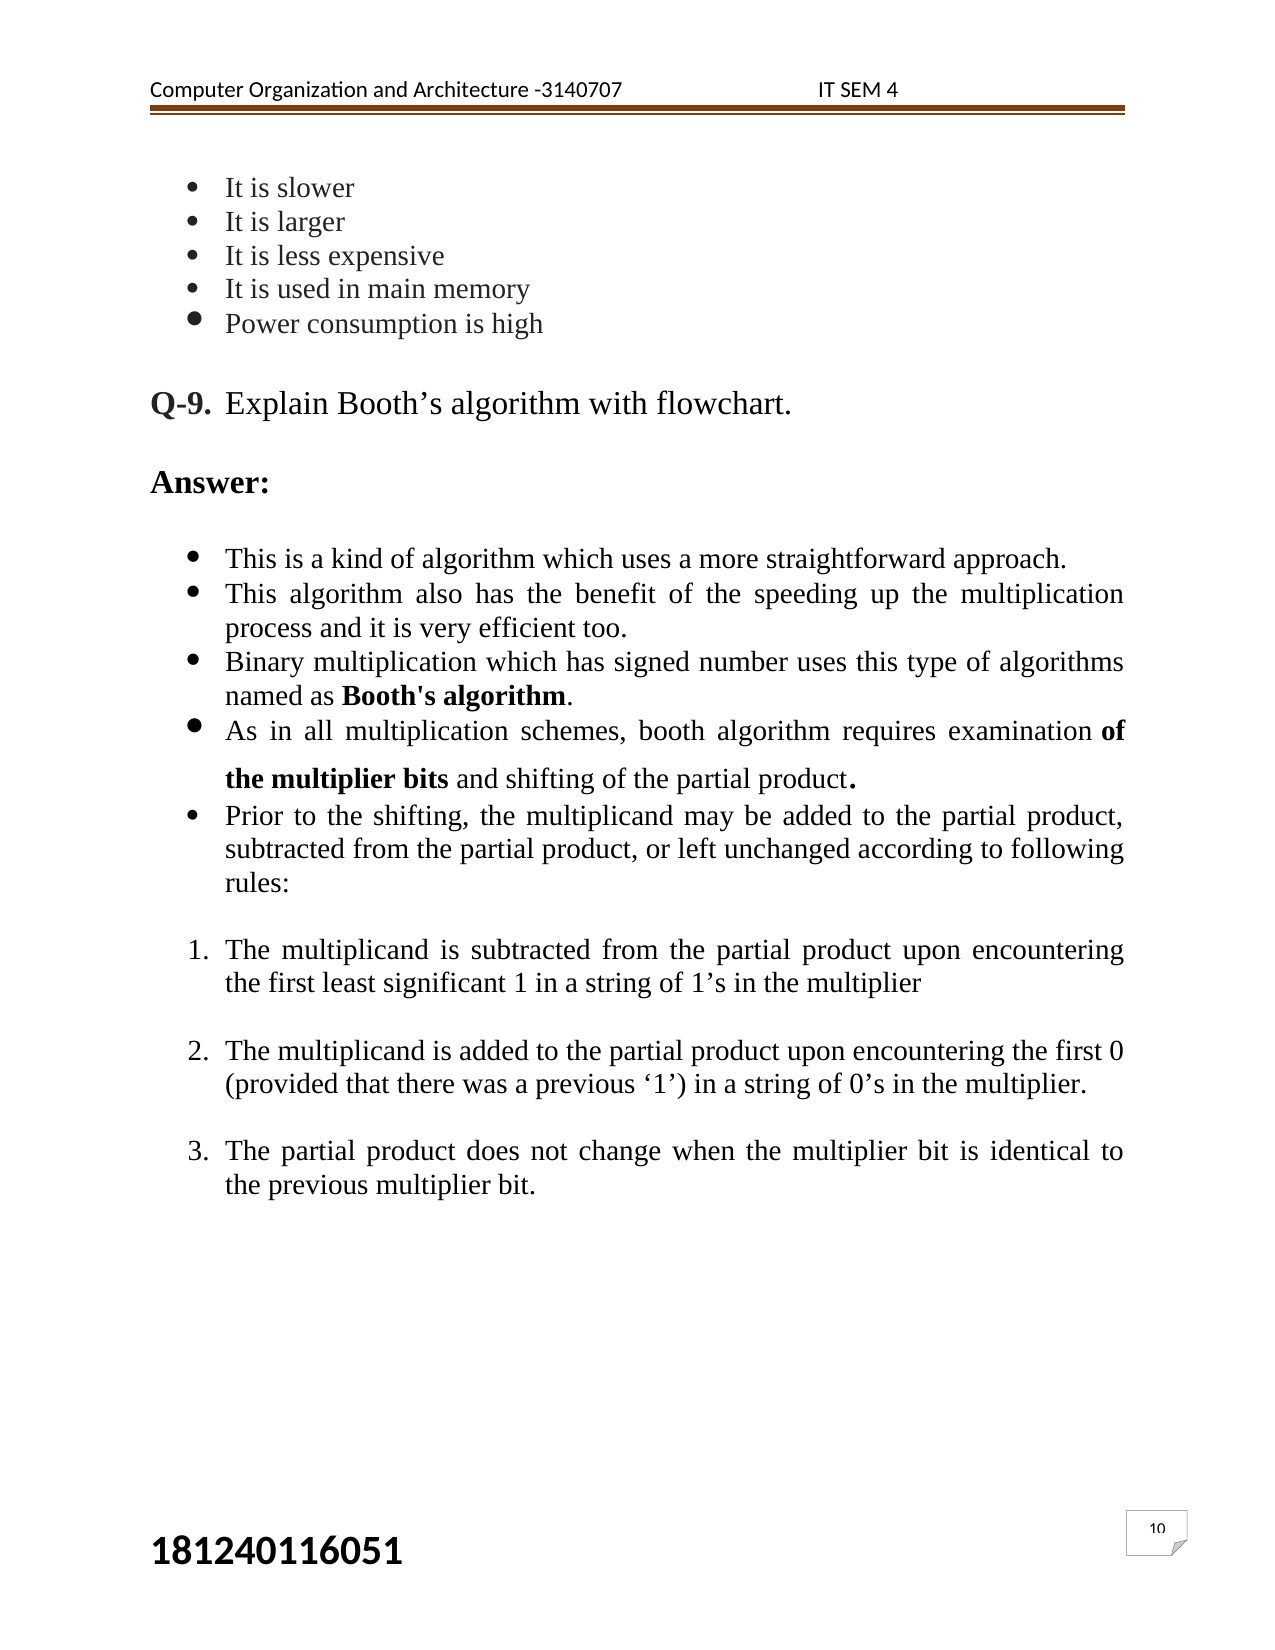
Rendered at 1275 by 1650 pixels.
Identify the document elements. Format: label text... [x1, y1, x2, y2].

list It is used in main memory [187, 271, 1125, 305]
list Prior to the shifting, the multiplicand may be added to the partial product, subtracted from the partial product, or left unchanged according to following rules: [187, 798, 1125, 898]
list It is less expensive [187, 238, 1125, 271]
list It is slower [187, 170, 1125, 204]
text Answer: [150, 462, 1125, 501]
list Power consumption is high [187, 305, 1125, 343]
list As in all multiplication schemes, booth algorithm requires examination of the multiplier bits and shifting of the partial product. [187, 712, 1125, 798]
list The multiplicand is subtracted from the partial product upon encountering the first least significant 1 in a string of 1’s in the multiplier [187, 932, 1125, 999]
list Binary multiplication which has signed number uses this type of algorithms named as Booth's algorithm. [187, 644, 1125, 712]
list This is a kind of algorithm which uses a more straightforward approach. [187, 541, 1125, 576]
list The multiplicand is added to the partial product upon encountering the first 0 (provided that there was a previous ‘1’) in a string of 0’s in the multiplier. [187, 1033, 1125, 1100]
list This algorithm also has the benefit of the speeding up the multiplication process and it is very efficient too. [187, 576, 1125, 644]
list The partial product does not change when the multiplier bit is identical to the previous multiplier bit. [187, 1133, 1125, 1200]
list It is larger [187, 204, 1125, 238]
text Q-9. Explain Booth’s algorithm with flowchart. [150, 383, 1125, 422]
